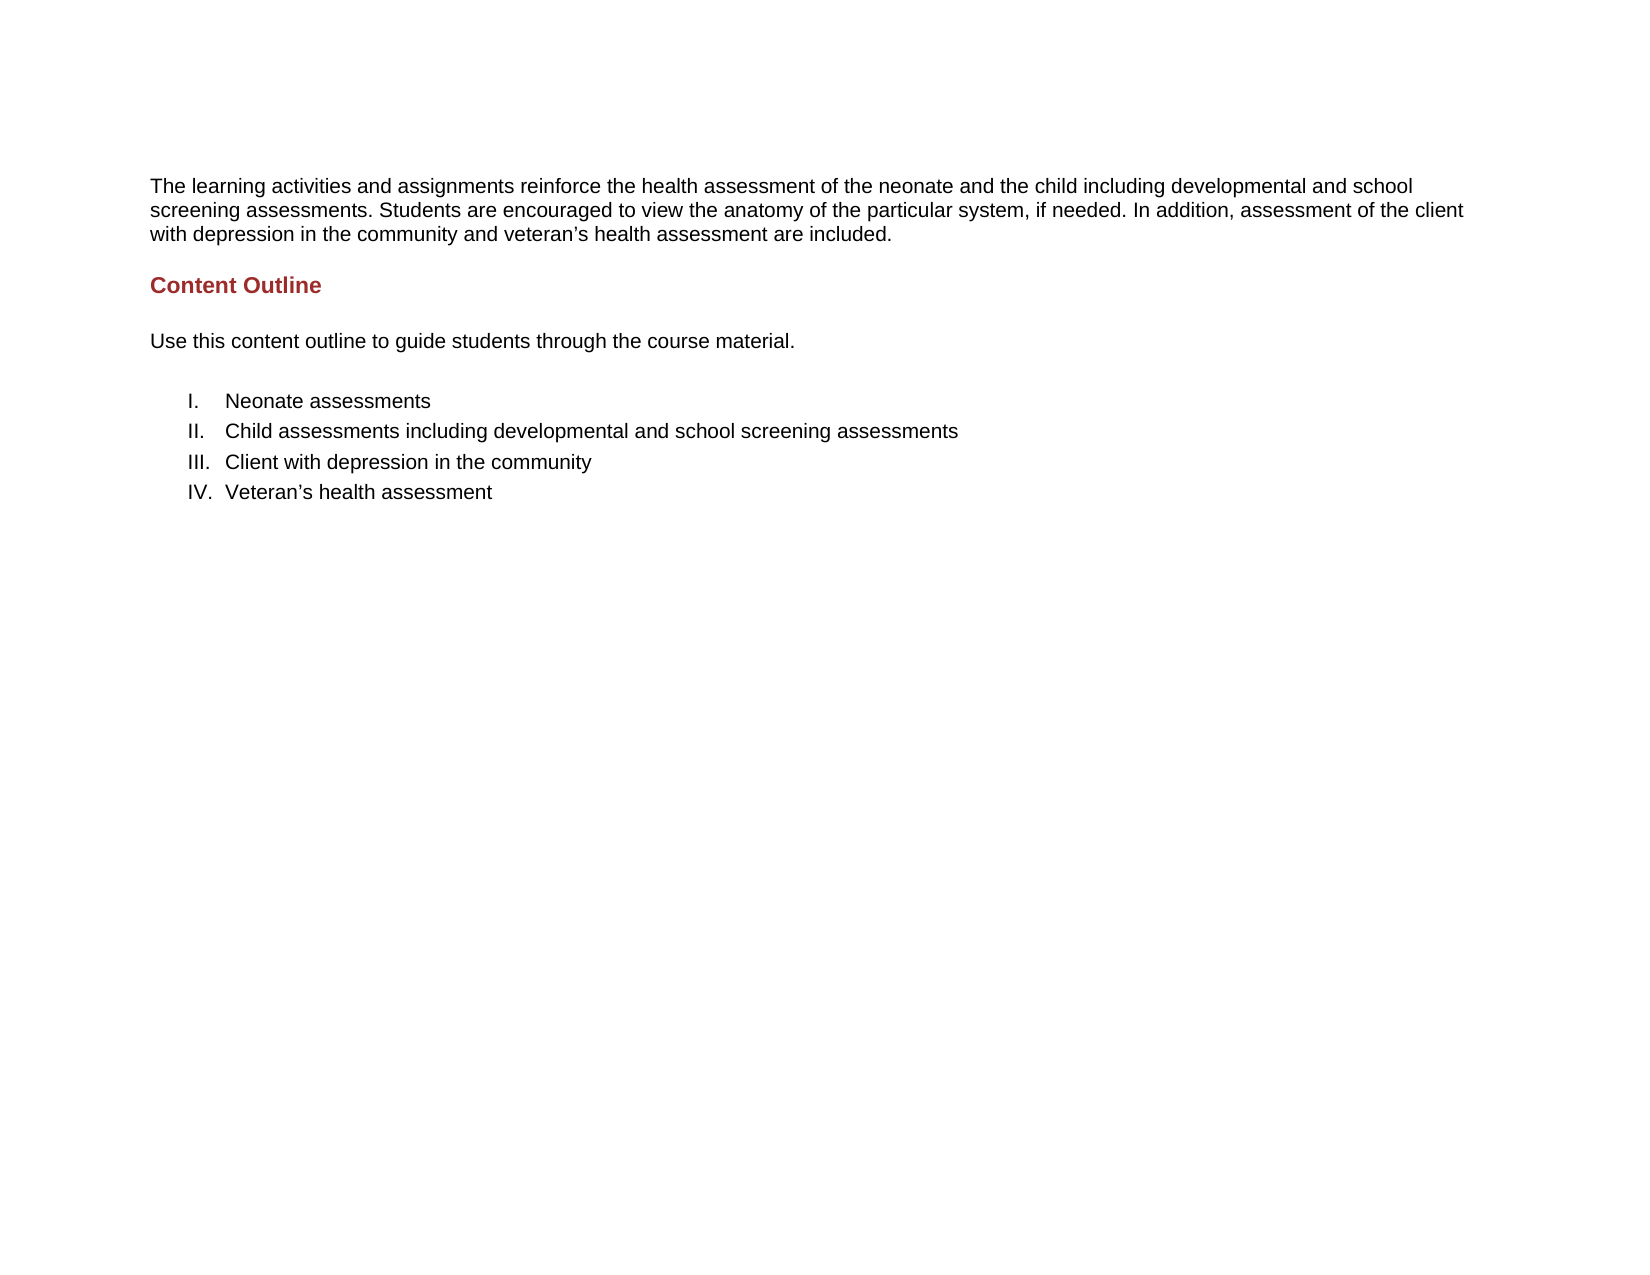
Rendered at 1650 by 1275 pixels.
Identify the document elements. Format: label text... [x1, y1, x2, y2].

text II. Child assessments including developmental and school screening assessments [187, 419, 1500, 443]
subtitle Content Outline [150, 272, 1500, 298]
text I. Neonate assessments [187, 389, 1500, 413]
text III. Client with depression in the community [187, 449, 1500, 473]
text Use this content outline to guide students through the course material. [150, 329, 1500, 353]
text The learning activities and assignments reinforce the health assessment of the neonate and the child including developmental and school screening assessments. Students are encouraged to view the anatomy of the particular system, if needed. In addition, assessment of the client with depression in the community and veteran’s health assessment are included. [150, 174, 1500, 246]
text IV. Veteran’s health assessment [187, 480, 1500, 504]
